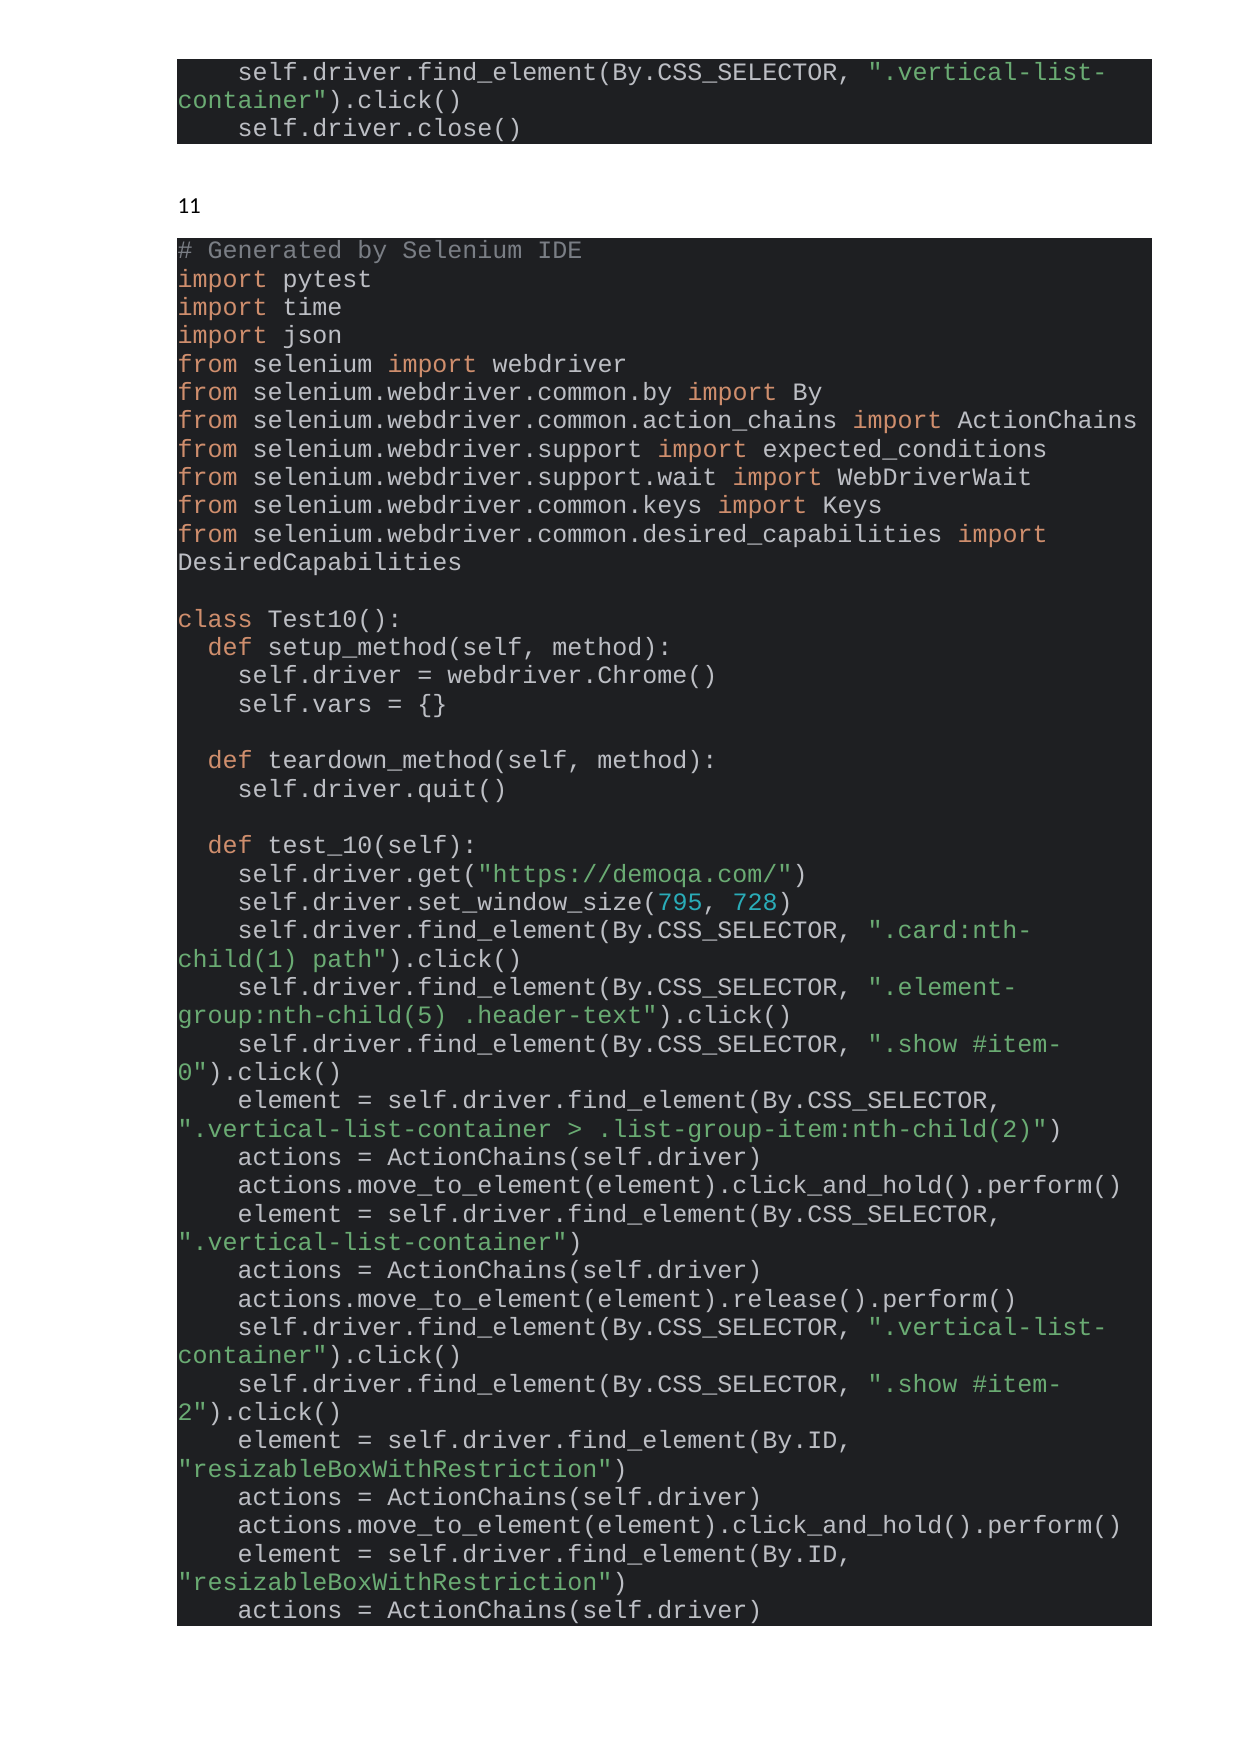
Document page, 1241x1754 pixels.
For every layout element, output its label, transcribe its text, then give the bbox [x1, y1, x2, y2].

text 11 [177, 191, 1152, 219]
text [177, 59, 1152, 144]
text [177, 238, 1152, 1626]
